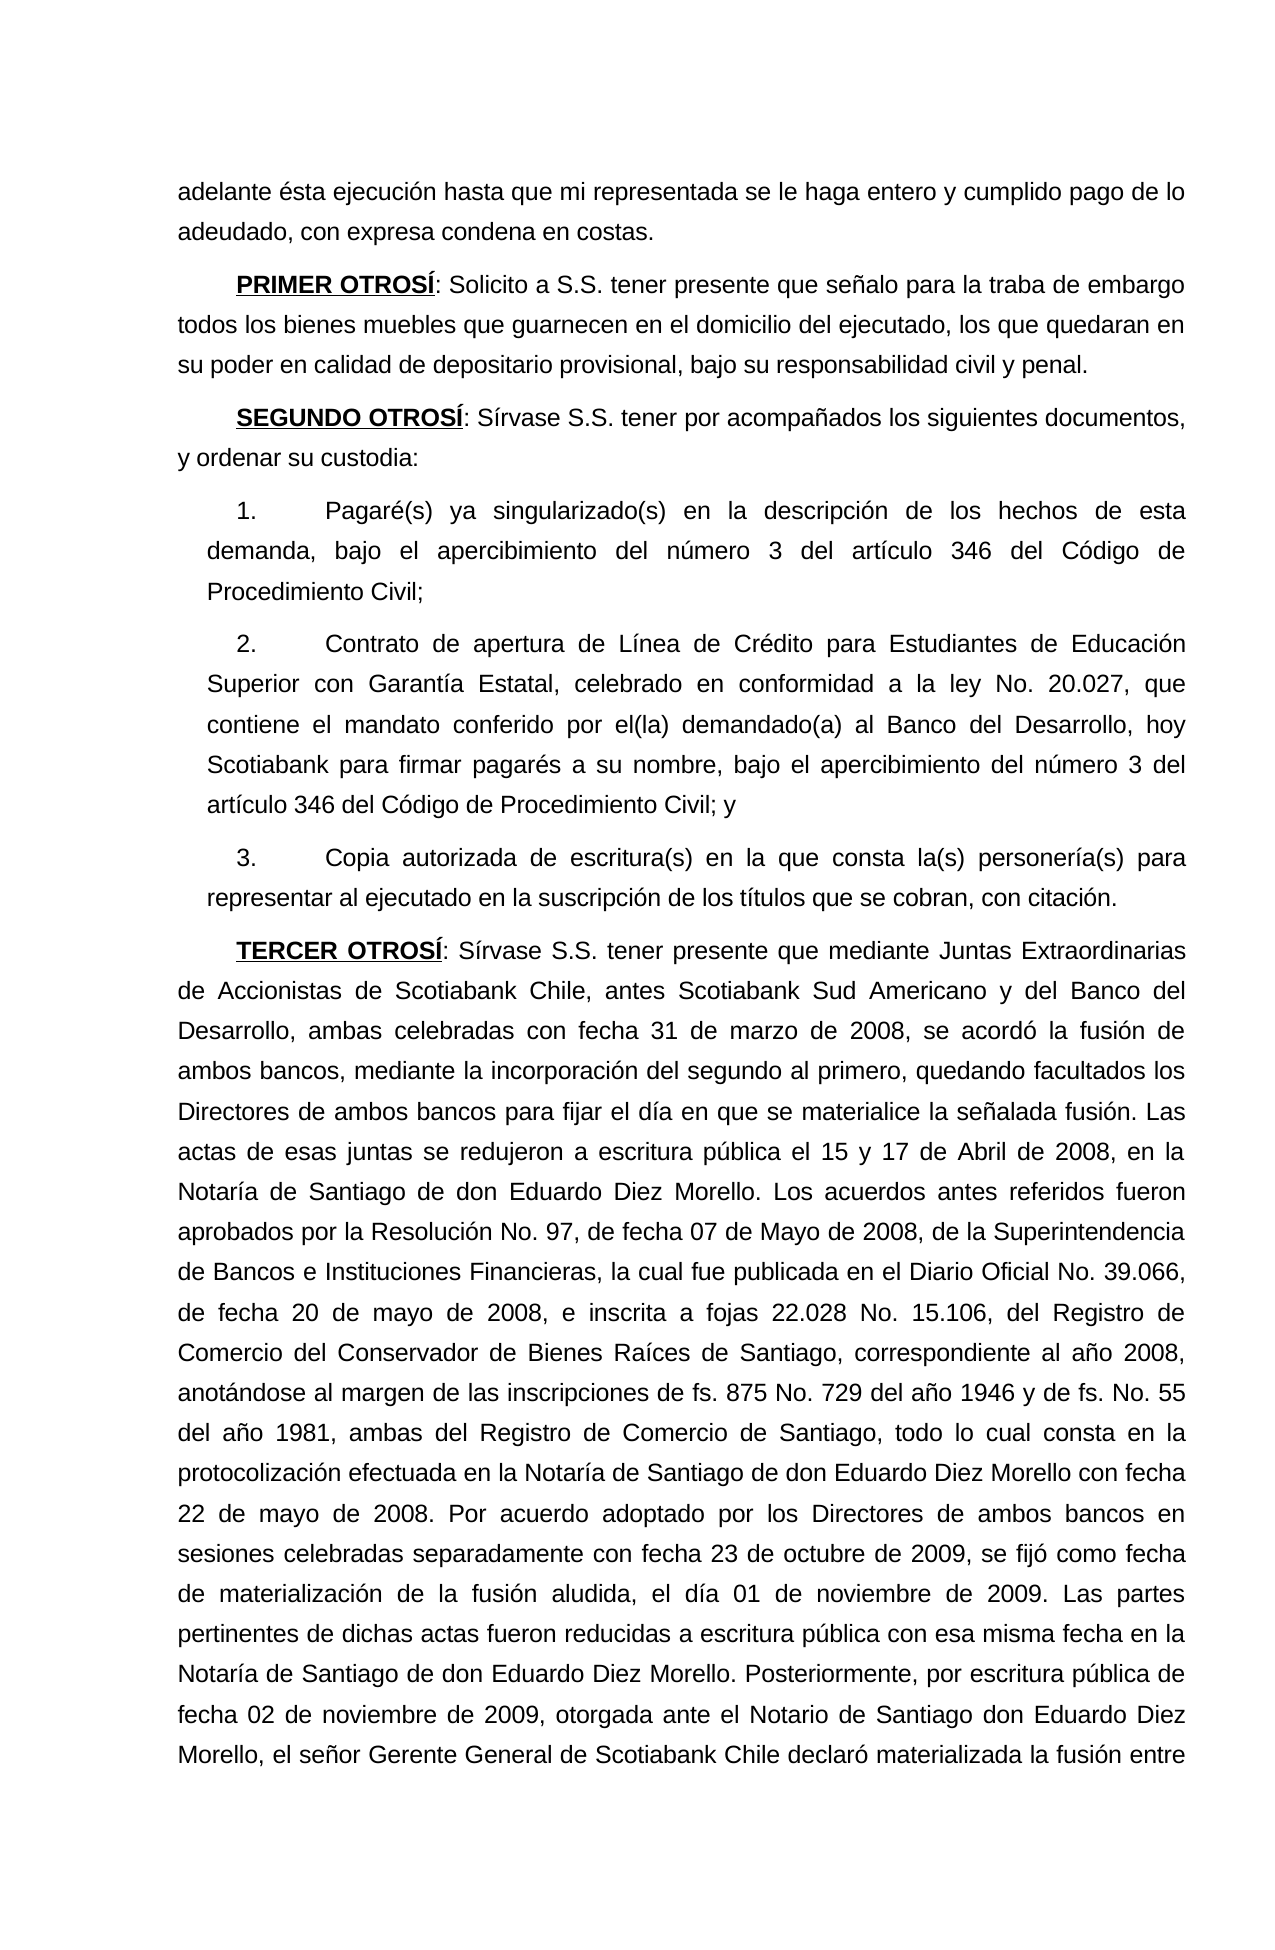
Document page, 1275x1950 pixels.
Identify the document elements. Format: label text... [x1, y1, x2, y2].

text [177, 936, 1186, 1769]
list Contrato de apertura de Línea de Crédito para Estudiantes de Educación Superior con Garantía Estatal, celebrado en conformidad a la ley No. 20.027, que contiene el mandato conferido por el(la) demandado(a) al Banco del Desarrollo, hoy Scotiabank para firmar pagarés a su nombre, bajo el apercibimiento del número 3 del artículo 346 del Código de Procedimiento Civil; y [207, 629, 1186, 819]
text PRIMER OTROSÍ: Solicito a S.S. tener presente que señalo para la traba de embargo todos los bienes muebles que guarnecen en el domicilio del ejecutado, los que quedaran en su poder en calidad de depositario provisional, bajo su responsabilidad civil y penal. [177, 270, 1186, 379]
list Pagaré(s) ya singularizado(s) en la descripción de los hechos de esta demanda, bajo el apercibimiento del número 3 del artículo 346 del Código de Procedimiento Civil; [207, 496, 1186, 605]
text SEGUNDO OTROSÍ: Sírvase S.S. tener por acompañados los siguientes documentos, y ordenar su custodia: [177, 403, 1186, 472]
list Copia autorizada de escritura(s) en la que consta la(s) personería(s) para representar al ejecutado en la suscripción de los títulos que se cobran, con citación. [207, 843, 1186, 912]
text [177, 177, 1186, 246]
